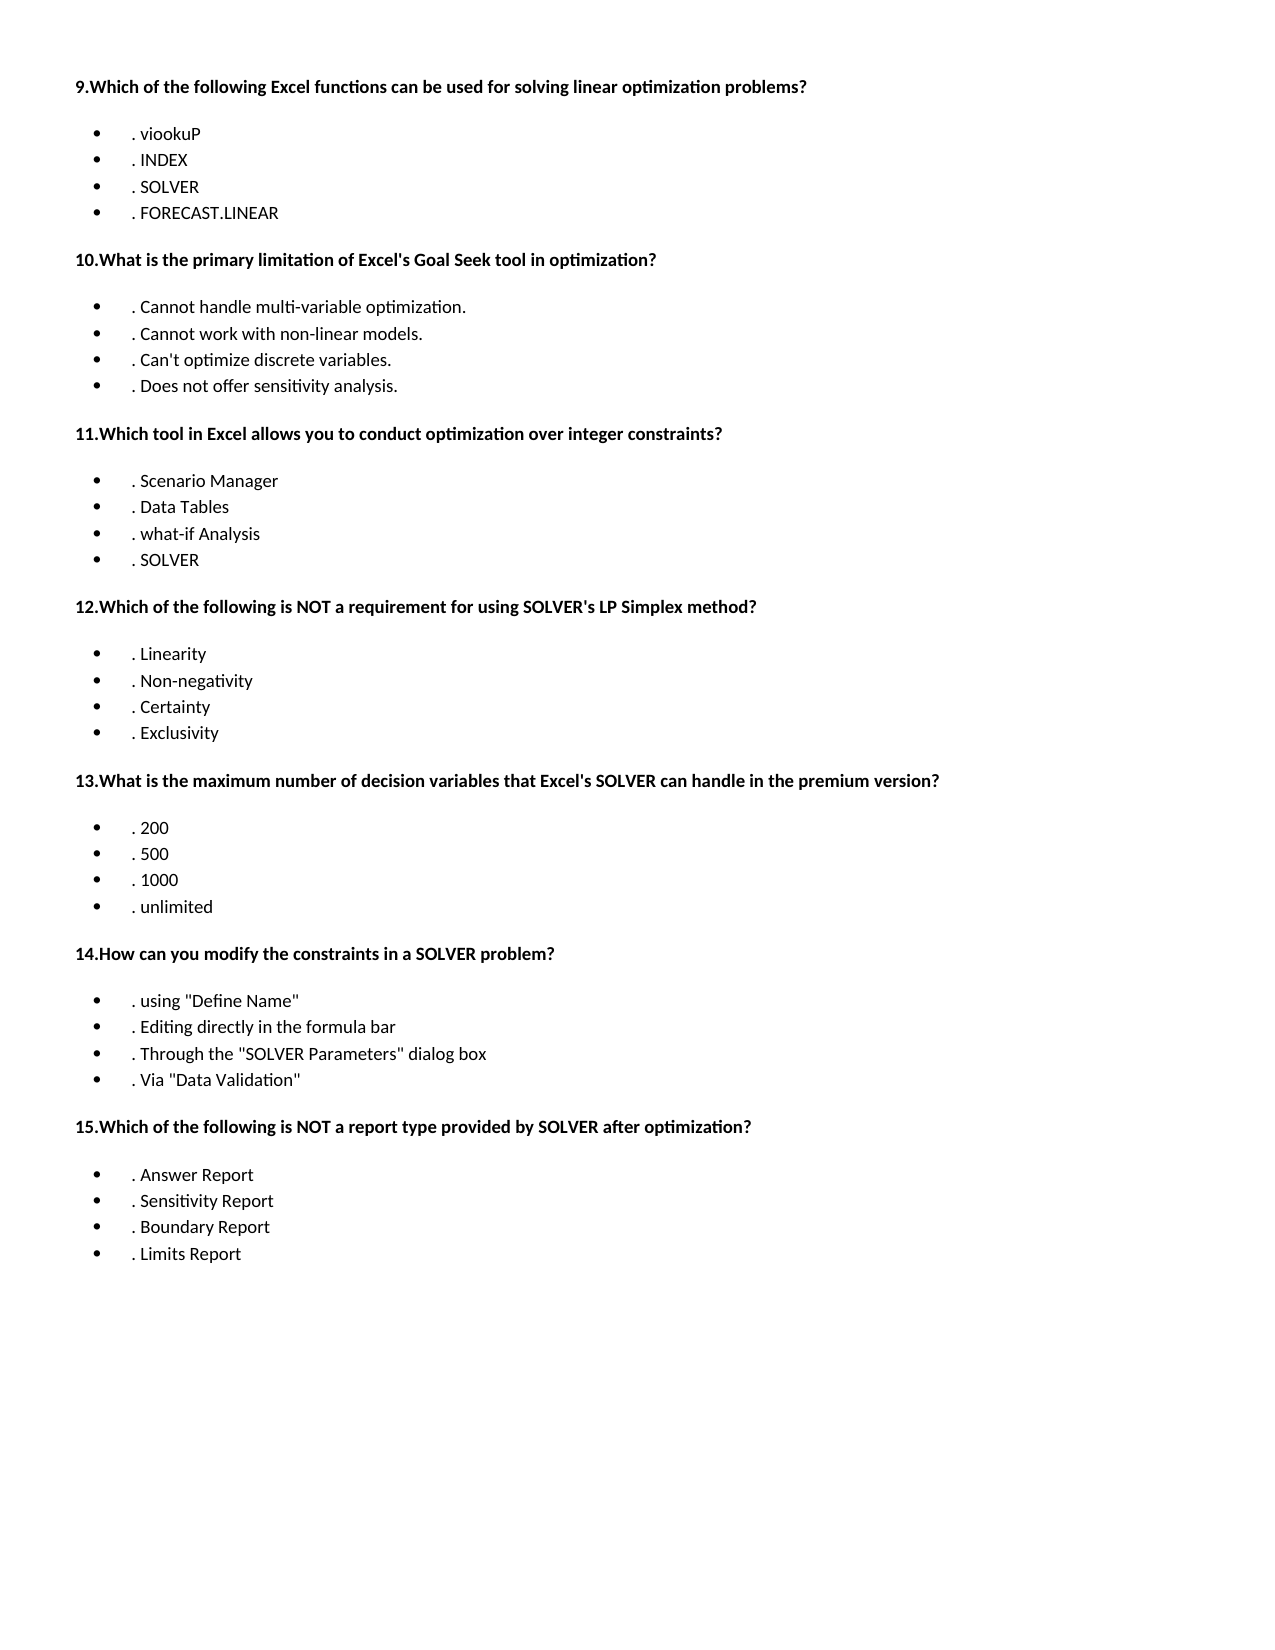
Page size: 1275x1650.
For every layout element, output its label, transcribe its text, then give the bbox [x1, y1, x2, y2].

list . Can't optimize discrete variables. [94, 348, 1200, 371]
list . Limits Report [94, 1242, 1200, 1265]
list . SOLVER [94, 548, 1200, 571]
list . Editing directly in the formula bar [94, 1016, 1200, 1039]
list . Cannot work with non-linear models. [94, 322, 1200, 345]
text 13.What is the maximum number of decision variables that Excel's SOLVER can handle in the premium version? [75, 769, 1200, 792]
text 12.Which of the following is NOT a requirement for using SOLVER's LP Simplex method? [75, 595, 1200, 618]
list . Does not offer sensitivity analysis. [94, 375, 1200, 398]
list . using "Define Name" [94, 989, 1200, 1012]
list . SOLVER [94, 175, 1200, 198]
text 15.Which of the following is NOT a report type provided by SOLVER after optimization? [75, 1116, 1200, 1138]
text 11.Which tool in Excel allows you to conduct optimization over integer constraints? [75, 422, 1200, 445]
list . Non-negativity [94, 669, 1200, 692]
list . viookuP [94, 122, 1200, 145]
list . FORECAST.LINEAR [94, 201, 1200, 224]
list . Scenario Manager [94, 469, 1200, 492]
list . Sensitivity Report [94, 1189, 1200, 1212]
list . what-if Analysis [94, 522, 1200, 545]
list . INDEX [94, 148, 1200, 171]
text 10.What is the primary limitation of Excel's Goal Seek tool in optimization? [75, 248, 1200, 271]
list . unlimited [94, 895, 1200, 918]
list . Certainty [94, 695, 1200, 718]
list . Cannot handle multi-variable optimization. [94, 296, 1200, 318]
list . Answer Report [94, 1163, 1200, 1186]
list . Exclusivity [94, 722, 1200, 744]
list . Linearity [94, 642, 1200, 665]
list . Via "Data Validation" [94, 1068, 1200, 1091]
list . 500 [94, 842, 1200, 865]
list . 1000 [94, 869, 1200, 892]
list . Through the "SOLVER Parameters" dialog box [94, 1042, 1200, 1065]
list . 200 [94, 816, 1200, 839]
text 14.How can you modify the constraints in a SOLVER problem? [75, 942, 1200, 965]
text 9.Which of the following Excel functions can be used for solving linear optimization problems? [75, 75, 1200, 98]
list . Data Tables [94, 495, 1200, 518]
list . Boundary Report [94, 1216, 1200, 1238]
